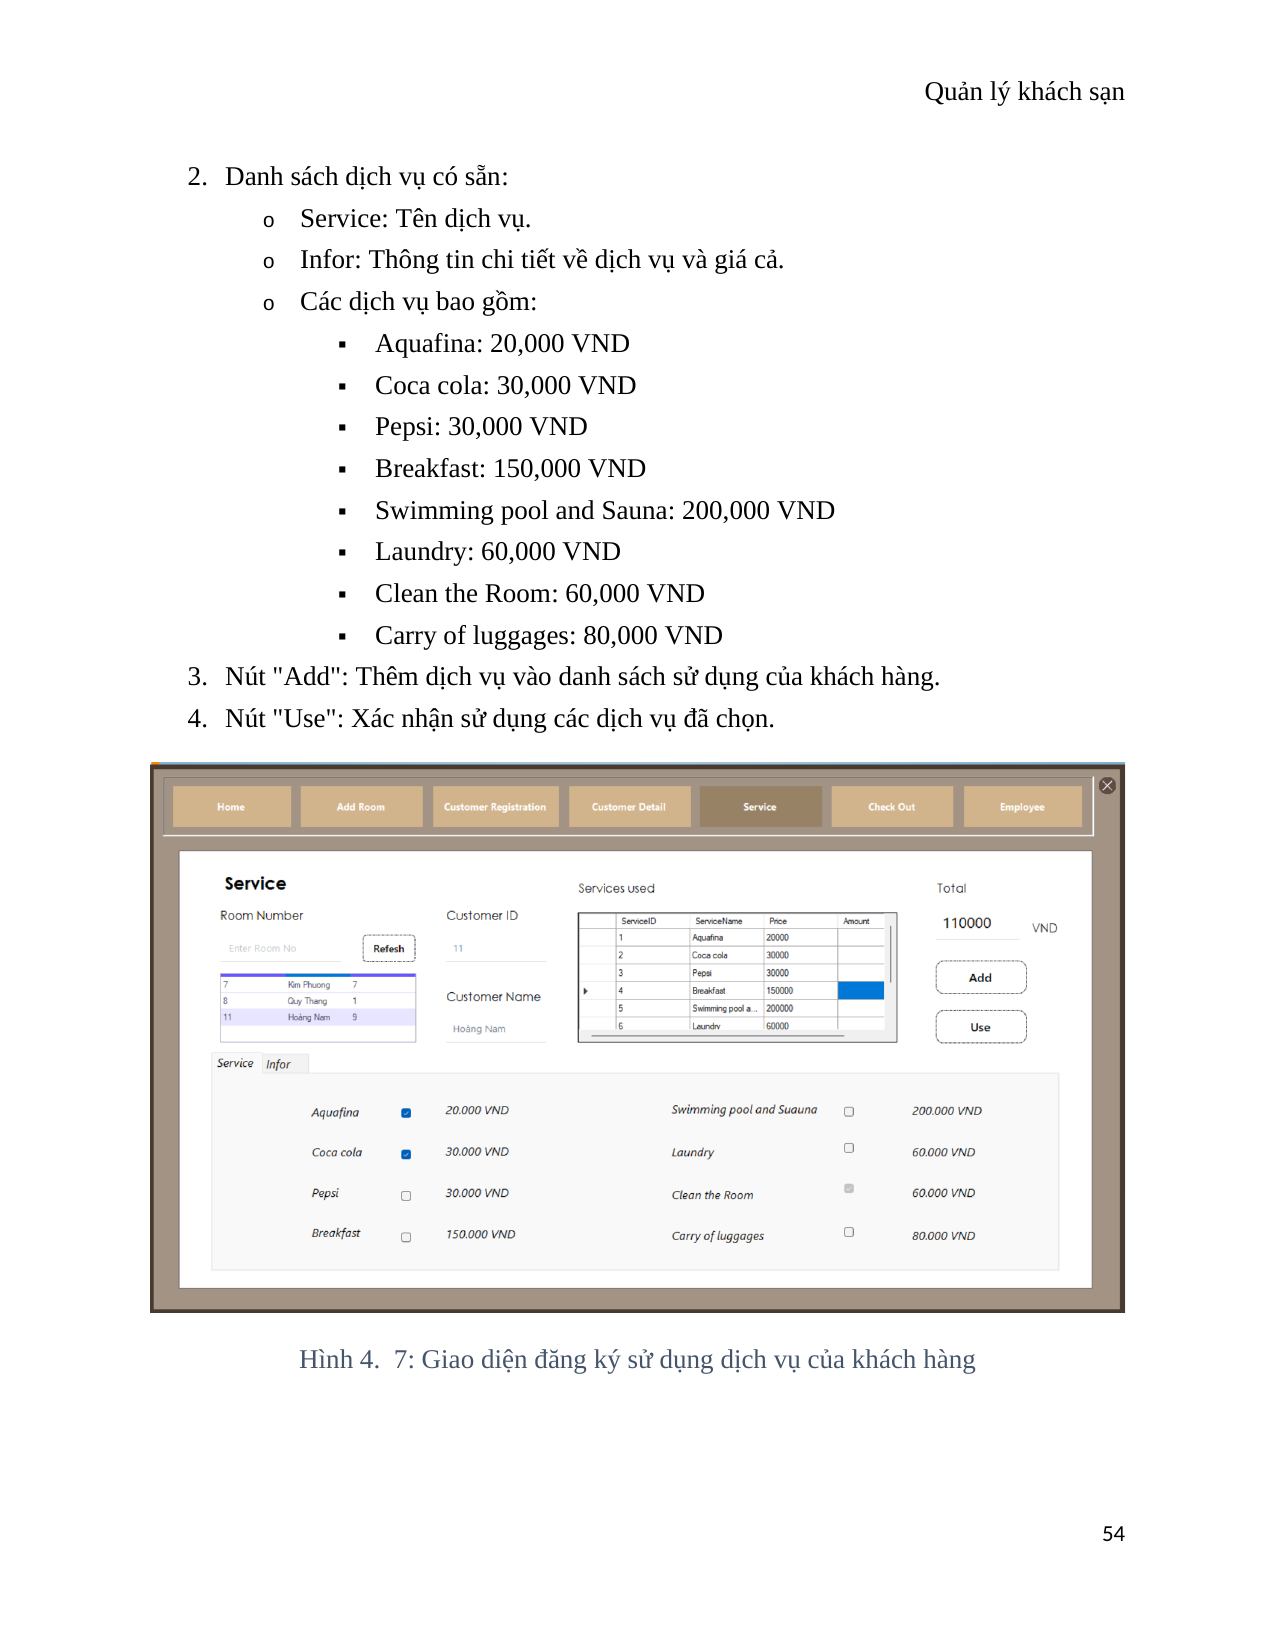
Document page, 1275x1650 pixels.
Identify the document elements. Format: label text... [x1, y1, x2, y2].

list Swimming pool and Sauna: 200,000 VND [337, 483, 1125, 525]
list Clean the Room: 60,000 VND [337, 567, 1125, 608]
list Danh sách dịch vụ có sẵn: [187, 150, 1125, 192]
list Coca cola: 30,000 VND [337, 358, 1125, 400]
list Breakfast: 150,000 VND [337, 442, 1125, 483]
picture [150, 762, 1125, 1313]
list Service: Tên dịch vụ. [262, 192, 1125, 233]
list Infor: Thông tin chi tiết về dịch vụ và giá cả. [262, 233, 1125, 275]
list Laundry: 60,000 VND [337, 525, 1125, 567]
list Nút "Add": Thêm dịch vụ vào danh sách sử dụng của khách hàng. [187, 650, 1125, 692]
list Pepsi: 30,000 VND [337, 400, 1125, 442]
list Các dịch vụ bao gồm: [262, 275, 1125, 317]
list Carry of luggages: 80,000 VND [337, 608, 1125, 650]
text Hình 4. 7: Giao diện đăng ký sử dụng dịch vụ của khách hàng [150, 1333, 1125, 1374]
list Aquafina: 20,000 VND [337, 317, 1125, 358]
list Nút "Use": Xác nhận sử dụng các dịch vụ đã chọn. [187, 692, 1125, 733]
